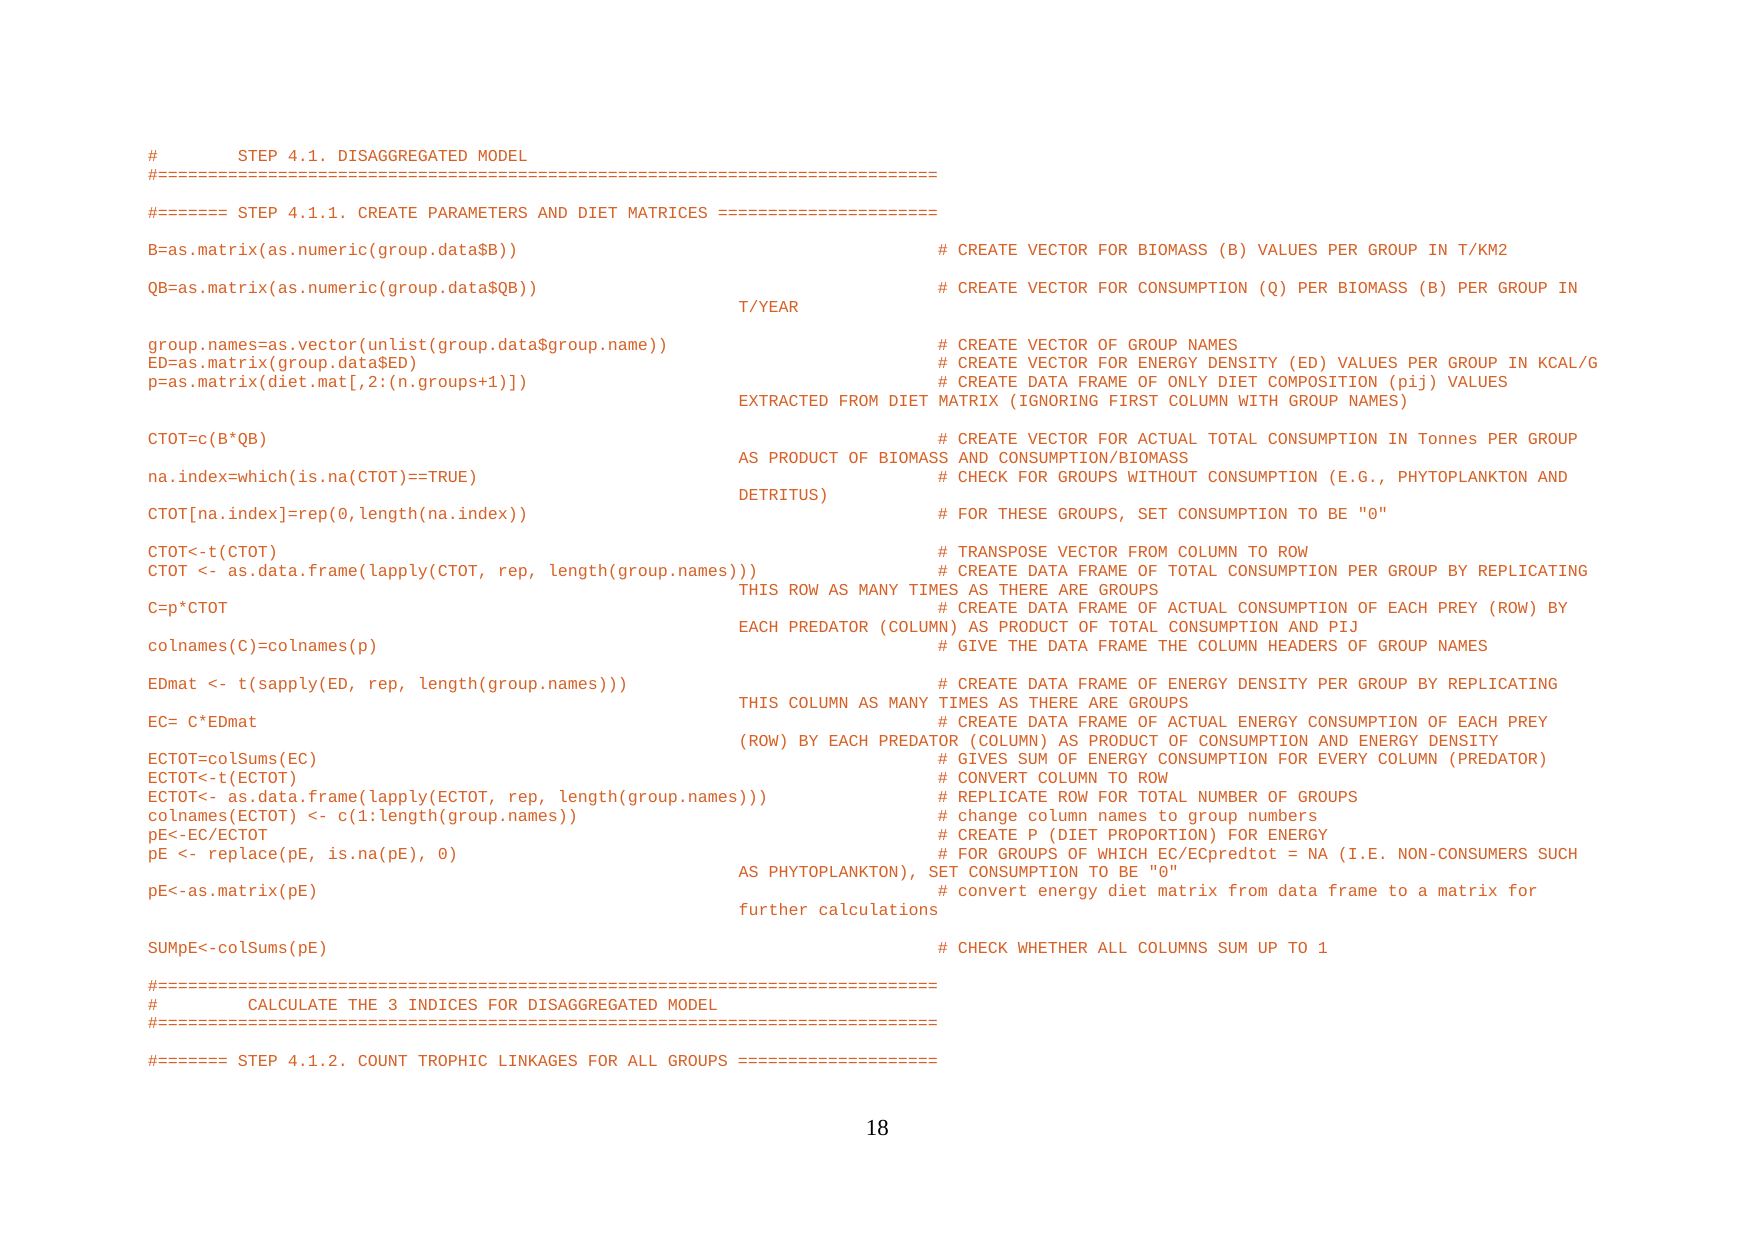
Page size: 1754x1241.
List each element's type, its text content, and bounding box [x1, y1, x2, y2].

text QB=as.matrix(as.numeric(group.data$QB)) # CREATE VECTOR FOR CONSUMPTION (Q) PER BIOMASS (B) PER GROUP IN T/YEAR [148, 279, 1606, 317]
text colnames(ECTOT) <- c(1:length(group.names)) # change column names to group numbers [148, 807, 1606, 826]
text #============================================================================== [148, 977, 1606, 996]
text C=p*CTOT # CREATE DATA FRAME OF ACTUAL CONSUMPTION OF EACH PREY (ROW) BY EACH PREDATOR (COLUMN) AS PRODUCT OF TOTAL CONSUMPTION AND PIJ [148, 600, 1606, 638]
text EDmat <- t(sapply(ED, rep, length(group.names))) # CREATE DATA FRAME OF ENERGY DENSITY PER GROUP BY REPLICATING THIS COLUMN AS MANY TIMES AS THERE ARE GROUPS [148, 676, 1606, 713]
text na.index=which(is.na(CTOT)==TRUE) # CHECK FOR GROUPS WITHOUT CONSUMPTION (E.G., PHYTOPLANKTON AND DETRITUS) [148, 468, 1606, 506]
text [148, 166, 1606, 185]
text ECTOT<-t(ECTOT) # CONVERT COLUMN TO ROW [148, 770, 1606, 789]
text colnames(C)=colnames(p) # GIVE THE DATA FRAME THE COLUMN HEADERS OF GROUP NAMES [148, 638, 1606, 657]
text p=as.matrix(diet.mat[,2:(n.groups+1)]) # CREATE DATA FRAME OF ONLY DIET COMPOSITION (pij) VALUES EXTRACTED FROM DIET MATRIX (IGNORING FIRST COLUMN WITH GROUP NAMES) [148, 374, 1606, 412]
text CTOT=c(B*QB) # CREATE VECTOR FOR ACTUAL TOTAL CONSUMPTION IN Tonnes PER GROUP AS PRODUCT OF BIOMASS AND CONSUMPTION/BIOMASS [148, 430, 1606, 468]
text #======= STEP 4.1.1. CREATE PARAMETERS AND DIET MATRICES ====================== [148, 204, 1606, 223]
text CTOT<-t(CTOT) # TRANSPOSE VECTOR FROM COLUMN TO ROW [148, 543, 1606, 562]
text EC= C*EDmat # CREATE DATA FRAME OF ACTUAL ENERGY CONSUMPTION OF EACH PREY (ROW) BY EACH PREDATOR (COLUMN) AS PRODUCT OF CONSUMPTION AND ENERGY DENSITY [148, 713, 1606, 751]
text B=as.matrix(as.numeric(group.data$B)) # CREATE VECTOR FOR BIOMASS (B) VALUES PER GROUP IN T/KM2 [148, 242, 1606, 261]
text CTOT[na.index]=rep(0,length(na.index)) # FOR THESE GROUPS, SET CONSUMPTION TO BE "0" [148, 506, 1606, 525]
text pE <- replace(pE, is.na(pE), 0) # FOR GROUPS OF WHICH EC/ECpredtot = NA (I.E. NON-CONSUMERS SUCH AS PHYTOPLANKTON), SET CONSUMPTION TO BE "0" [148, 845, 1606, 883]
text SUMpE<-colSums(pE) # CHECK WHETHER ALL COLUMNS SUM UP TO 1 [148, 939, 1606, 958]
text ECTOT=colSums(EC) # GIVES SUM OF ENERGY CONSUMPTION FOR EVERY COLUMN (PREDATOR) [148, 751, 1606, 770]
text # CALCULATE THE 3 INDICES FOR DISAGGREGATED MODEL [148, 996, 1606, 1015]
text CTOT <- as.data.frame(lapply(CTOT, rep, length(group.names))) # CREATE DATA FRAME OF TOTAL CONSUMPTION PER GROUP BY REPLICATING THIS ROW AS MANY TIMES AS THERE ARE GROUPS [148, 562, 1606, 600]
text #======= STEP 4.1.2. COUNT TROPHIC LINKAGES FOR ALL GROUPS ==================== [148, 1053, 1606, 1071]
text ED=as.matrix(group.data$ED) # CREATE VECTOR FOR ENERGY DENSITY (ED) VALUES PER GROUP IN KCAL/G [148, 355, 1606, 374]
text ECTOT<- as.data.frame(lapply(ECTOT, rep, length(group.names))) # REPLICATE ROW FOR TOTAL NUMBER OF GROUPS [148, 789, 1606, 807]
text group.names=as.vector(unlist(group.data$group.name)) # CREATE VECTOR OF GROUP NAMES [148, 336, 1606, 355]
text #============================================================================== [148, 1015, 1606, 1034]
text # STEP 4.1. DISAGGREGATED MODEL [148, 148, 1606, 166]
text pE<-as.matrix(pE) # convert energy diet matrix from data frame to a matrix for further calculations [148, 883, 1606, 921]
text pE<-EC/ECTOT # CREATE P (DIET PROPORTION) FOR ENERGY [148, 826, 1606, 845]
